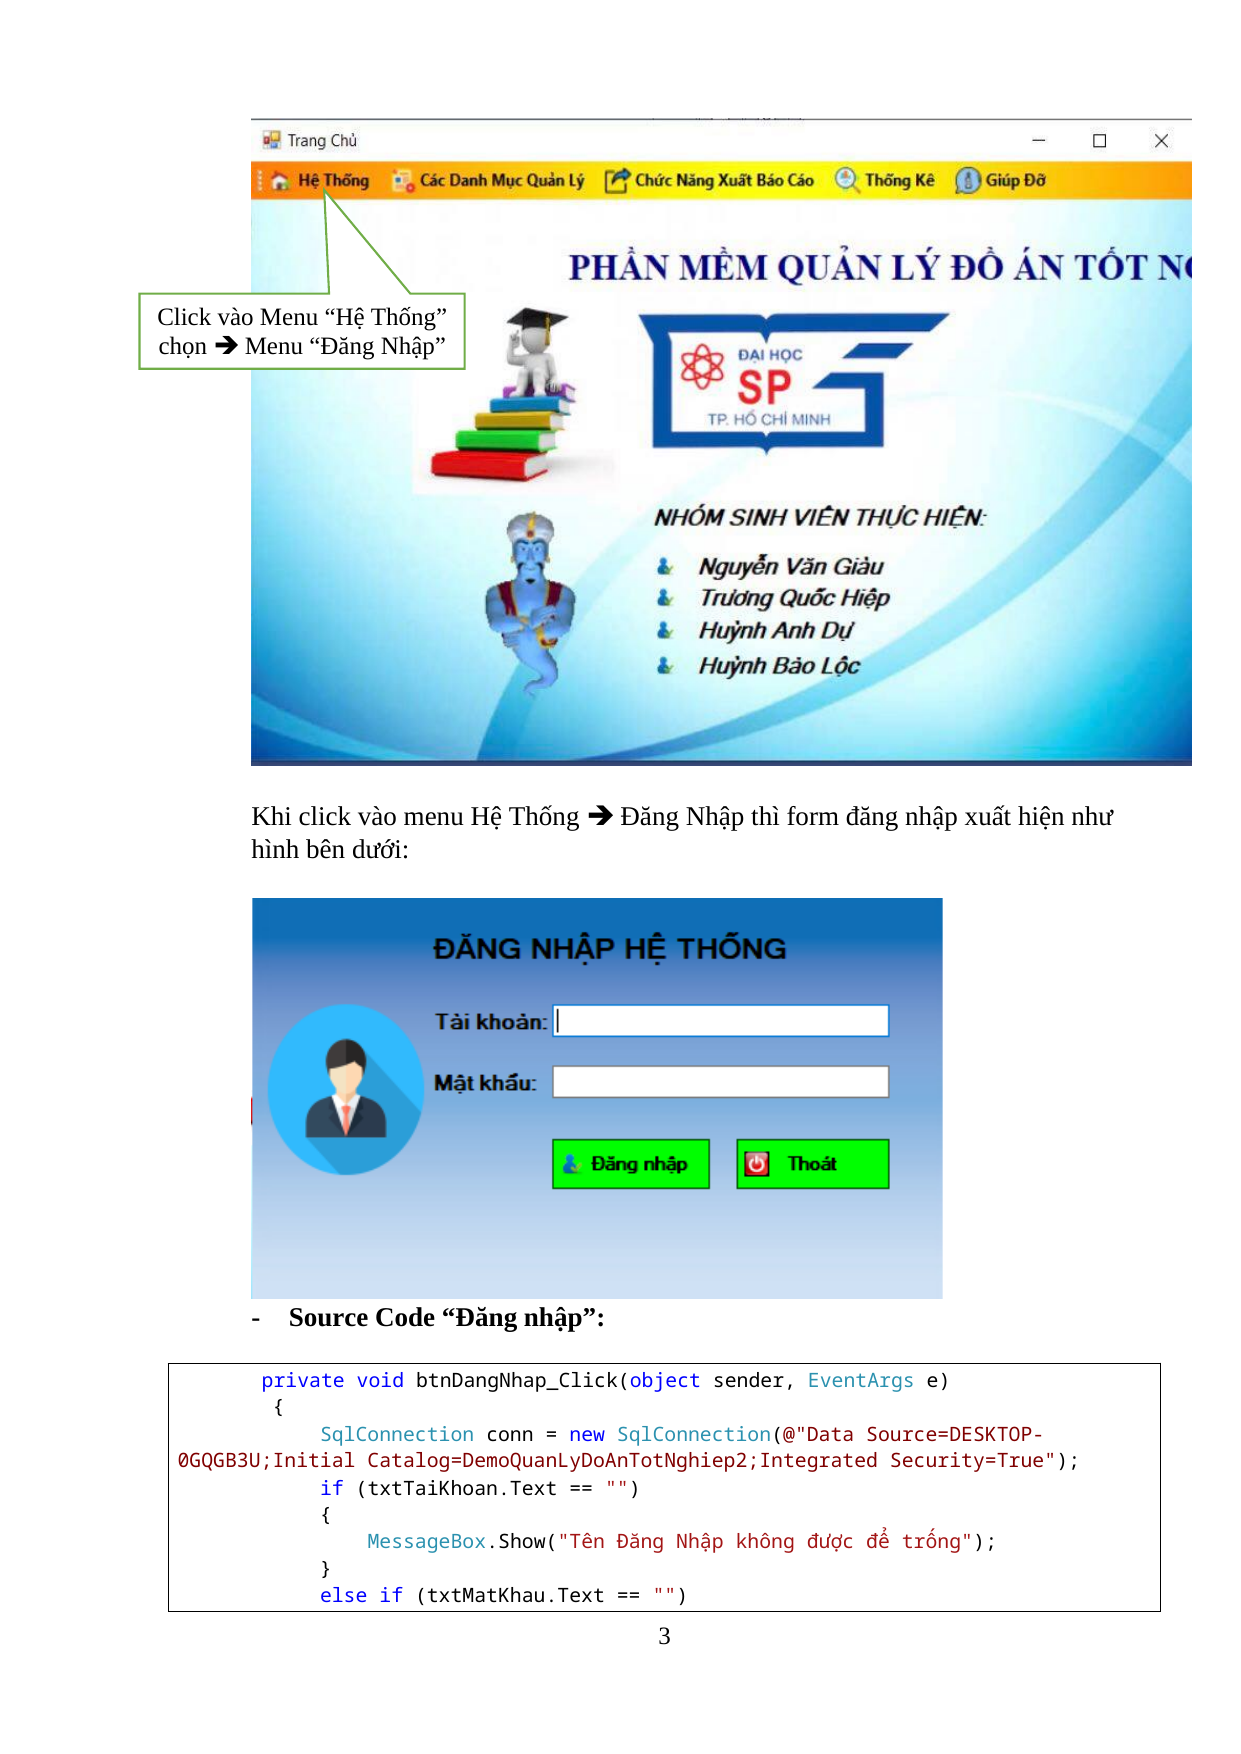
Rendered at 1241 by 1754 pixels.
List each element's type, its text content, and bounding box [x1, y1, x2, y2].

text { [177, 1501, 1152, 1528]
text SqlConnection conn = new SqlConnection(@"Data Source=DESKTOP-0GQGB3U;Initial Catalog=DemoQuanLyDoAnTotNghiep2;Integrated Security=True"); [177, 1420, 1152, 1474]
list Khi click vào menu Hệ Thống Đăng Nhập thì form đăng nhập xuất hiện như hình bên dưới: [251, 800, 1152, 864]
text MessageBox.Show("Tên Đăng Nhập không được để trống"); [177, 1528, 1152, 1555]
picture [251, 898, 943, 1299]
text } [177, 1555, 1152, 1578]
text else if (txtMatKhau.Text == "") [169, 1578, 1160, 1611]
text private void btnDangNhap_Click(object sender, EventArgs e) [169, 1364, 1160, 1393]
picture [251, 118, 1192, 766]
text if (txtTaiKhoan.Text == "") [177, 1474, 1152, 1501]
text { [177, 1393, 1152, 1420]
list Source Code “Đăng nhập”: [251, 1301, 1152, 1332]
